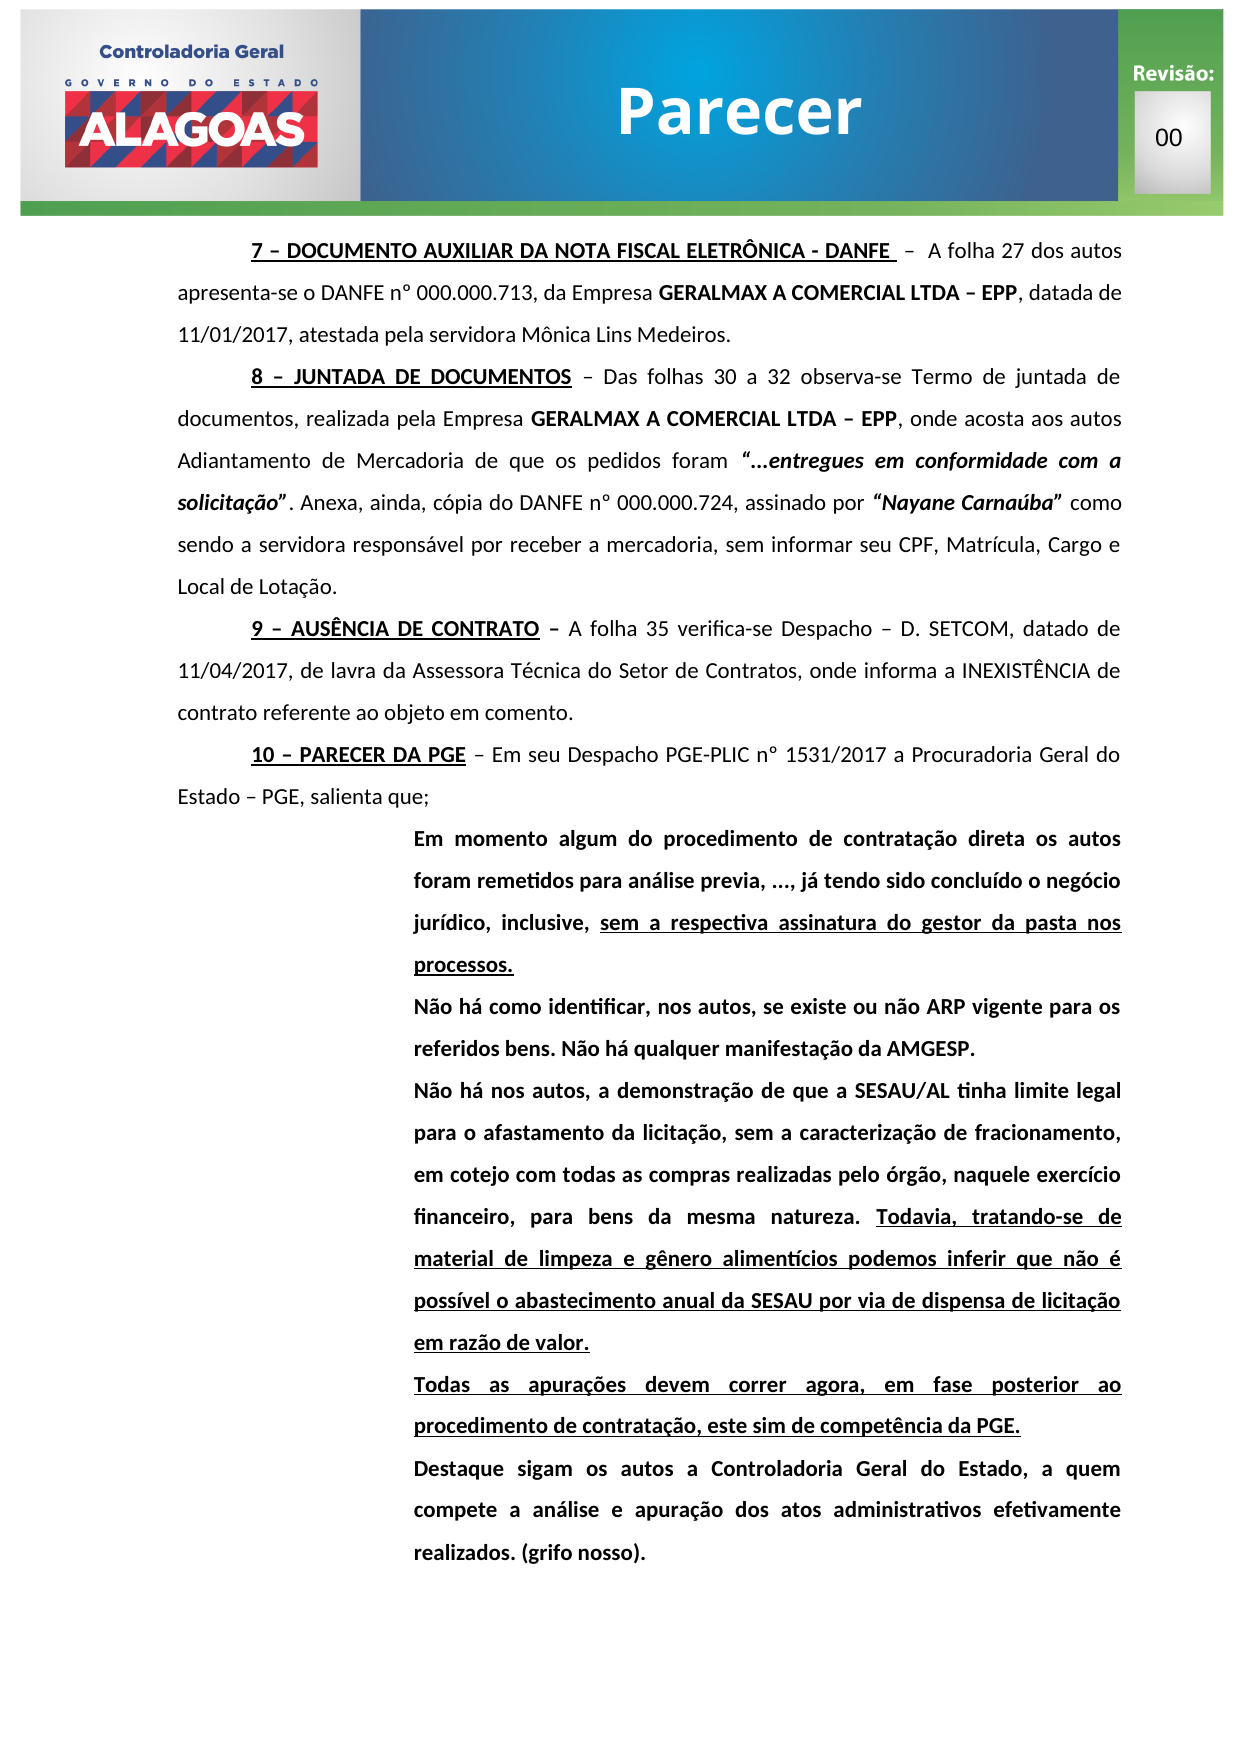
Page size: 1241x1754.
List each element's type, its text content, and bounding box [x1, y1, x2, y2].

text Não há nos autos, a demonstração de que a SESAU/AL tinha limite legal para o afastamento da licitação, sem a caracterização de fracionamento, em cotejo com todas as compras realizadas pelo órgão, naquele exercício financeiro, para bens da mesma natureza. Todavia, tratando-se de material de limpeza e gênero alimentícios podemos inferir que não é possível o abastecimento anual da SESAU por via de dispensa de licitação em razão de valor. [413, 1269, 1122, 1356]
text Todas as apurações devem correr agora, em fase posterior ao procedimento de contratação, este sim de competência da PGE. [413, 1370, 1122, 1394]
text Em momento algum do procedimento de contratação direta os autos foram remetidos para análise previa, ..., já tendo sido concluído o negócio jurídico, inclusive, sem a respectiva assinatura do gestor da pasta nos processos. [413, 824, 1122, 978]
text 10 – PARECER DA PGE – Em seu Despacho PGE-PLIC nº 1531/2017 a Procuradoria Geral do Estado – PGE, salienta que; [177, 740, 1122, 810]
text 7 – DOCUMENTO AUXILIAR DA NOTA FISCAL ELETRÔNICA - DANFE – A folha 27 dos autos apresenta-se o DANFE nº 000.000.713, da Empresa GERALMAX A COMERCIAL LTDA – EPP, datada de 11/01/2017, atestada pela servidora Mônica Lins Medeiros. [177, 236, 1122, 348]
text Não há nos autos, a demonstração de que a SESAU/AL tinha limite legal para o afastamento da licitação, sem a caracterização de fracionamento, em cotejo com todas as compras realizadas pelo órgão, naquele exercício financeiro, para bens da mesma natureza. Todavia, tratando-se de material de limpeza e gênero alimentícios podemos inferir que não é possível o abastecimento anual da SESAU por via de dispensa de licitação em razão de valor. [413, 1076, 1122, 1268]
text Todas as apurações devem correr agora, em fase posterior ao procedimento de contratação, este sim de competência da PGE. [413, 1395, 1122, 1440]
text Não há como identificar, nos autos, se existe ou não ARP vigente para os referidos bens. Não há qualquer manifestação da AMGESP. [413, 992, 1122, 1062]
text Destaque sigam os autos a Controladoria Geral do Estado, a quem compete a análise e apuração dos atos administrativos efetivamente realizados. (grifo nosso). [413, 1454, 1122, 1566]
text 9 – AUSÊNCIA DE CONTRATO – A folha 35 verifica-se Despacho – D. SETCOM, datado de 11/04/2017, de lavra da Assessora Técnica do Setor de Contratos, onde informa a INEXISTÊNCIA de contrato referente ao objeto em comento. [177, 614, 1122, 726]
picture [20, 9, 1224, 216]
text 8 – JUNTADA DE DOCUMENTOS – Das folhas 30 a 32 observa-se Termo de juntada de documentos, realizada pela Empresa GERALMAX A COMERCIAL LTDA – EPP, onde acosta aos autos Adiantamento de Mercadoria de que os pedidos foram “...entregues em conformidade com a solicitação”. Anexa, ainda, cópia do DANFE nº 000.000.724, assinado por “Nayane Carnaúba” como sendo a servidora responsável por receber a mercadoria, sem informar seu CPF, Matrícula, Cargo e Local de Lotação. [177, 362, 1122, 600]
